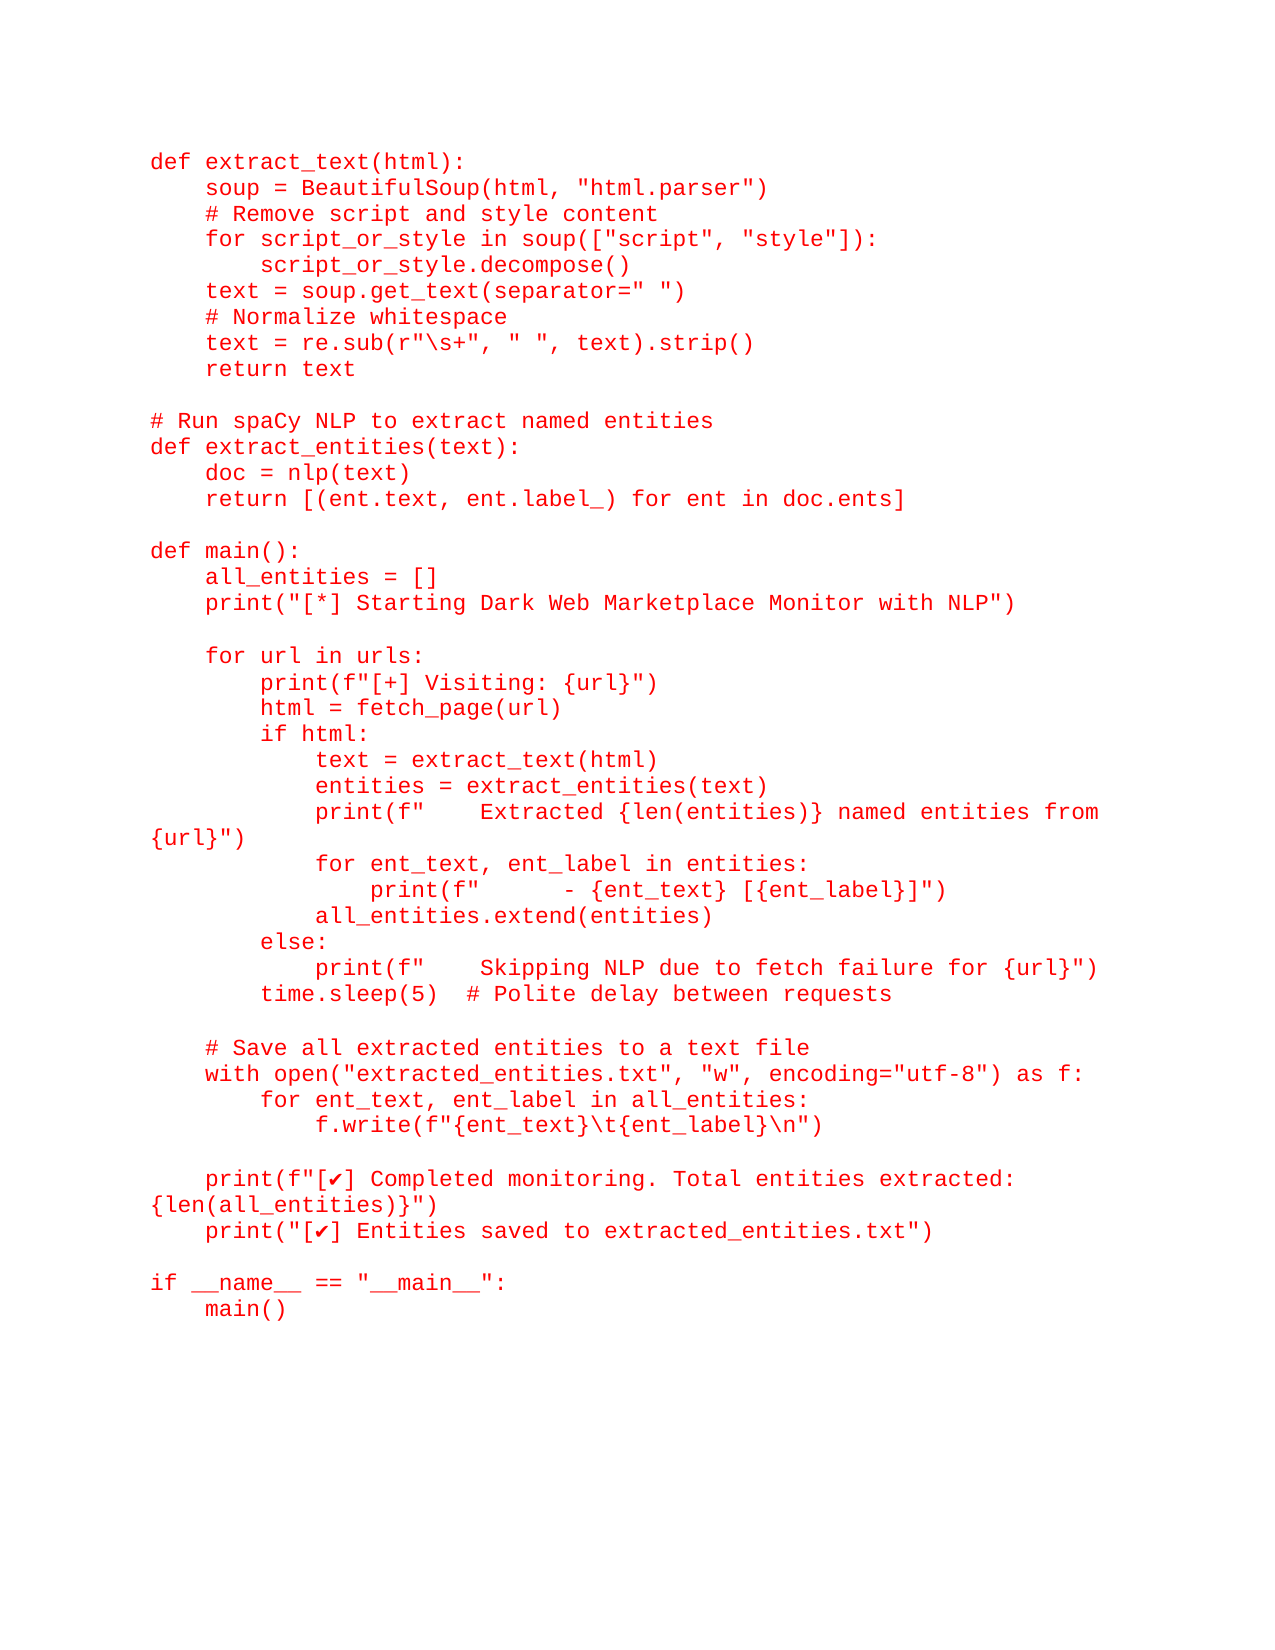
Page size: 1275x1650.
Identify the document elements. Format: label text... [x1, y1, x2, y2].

text return text [150, 357, 1125, 383]
text for script_or_style in soup(["script", "style"]): [150, 228, 1125, 254]
text # Remove script and style content [150, 202, 1125, 228]
text text = soup.get_text(separator=" ") [150, 280, 1125, 306]
text print(f" - {ent_text} [{ent_label}]") [150, 878, 1125, 904]
text def extract_entities(text): [150, 435, 1125, 461]
text return [(ent.text, ent.label_) for ent in doc.ents] [150, 487, 1125, 513]
text def main(): [150, 539, 1125, 565]
text all_entities = [] [150, 565, 1125, 591]
text # Save all extracted entities to a text file [150, 1036, 1125, 1062]
text print(f" Skipping NLP due to fetch failure for {url}") [150, 956, 1125, 982]
text text = re.sub(r"\s+", " ", text).strip() [150, 332, 1125, 357]
text print(f" Extracted {len(entities)} named entities from {url}") [150, 801, 1125, 852]
text # Run spaCy NLP to extract named entities [150, 409, 1125, 435]
text soup = BeautifulSoup(html, "html.parser") [150, 176, 1125, 202]
text for ent_text, ent_label in entities: [150, 852, 1125, 878]
text for url in urls: [150, 645, 1125, 671]
text print(f"[✔] Completed monitoring. Total entities extracted: {len(all_entities)}") [150, 1168, 1125, 1220]
text doc = nlp(text) [150, 461, 1125, 487]
text time.sleep(5) # Polite delay between requests [150, 982, 1125, 1008]
text script_or_style.decompose() [150, 254, 1125, 280]
text main() [150, 1297, 1125, 1323]
text entities = extract_entities(text) [150, 774, 1125, 801]
text all_entities.extend(entities) [150, 904, 1125, 930]
text print("[*] Starting Dark Web Marketplace Monitor with NLP") [150, 591, 1125, 617]
text html = fetch_page(url) [150, 697, 1125, 723]
text def extract_text(html): [150, 150, 1125, 176]
text print(f"[+] Visiting: {url}") [150, 671, 1125, 697]
text with open("extracted_entities.txt", "w", encoding="utf-8") as f: [150, 1062, 1125, 1088]
text else: [150, 930, 1125, 956]
text print("[✔] Entities saved to extracted_entities.txt") [150, 1220, 1125, 1246]
text text = extract_text(html) [150, 749, 1125, 774]
text if __name__ == "__main__": [150, 1272, 1125, 1297]
text if html: [150, 723, 1125, 749]
text # Normalize whitespace [150, 306, 1125, 332]
text for ent_text, ent_label in all_entities: [150, 1088, 1125, 1114]
text f.write(f"{ent_text}\t{ent_label}\n") [150, 1114, 1125, 1140]
